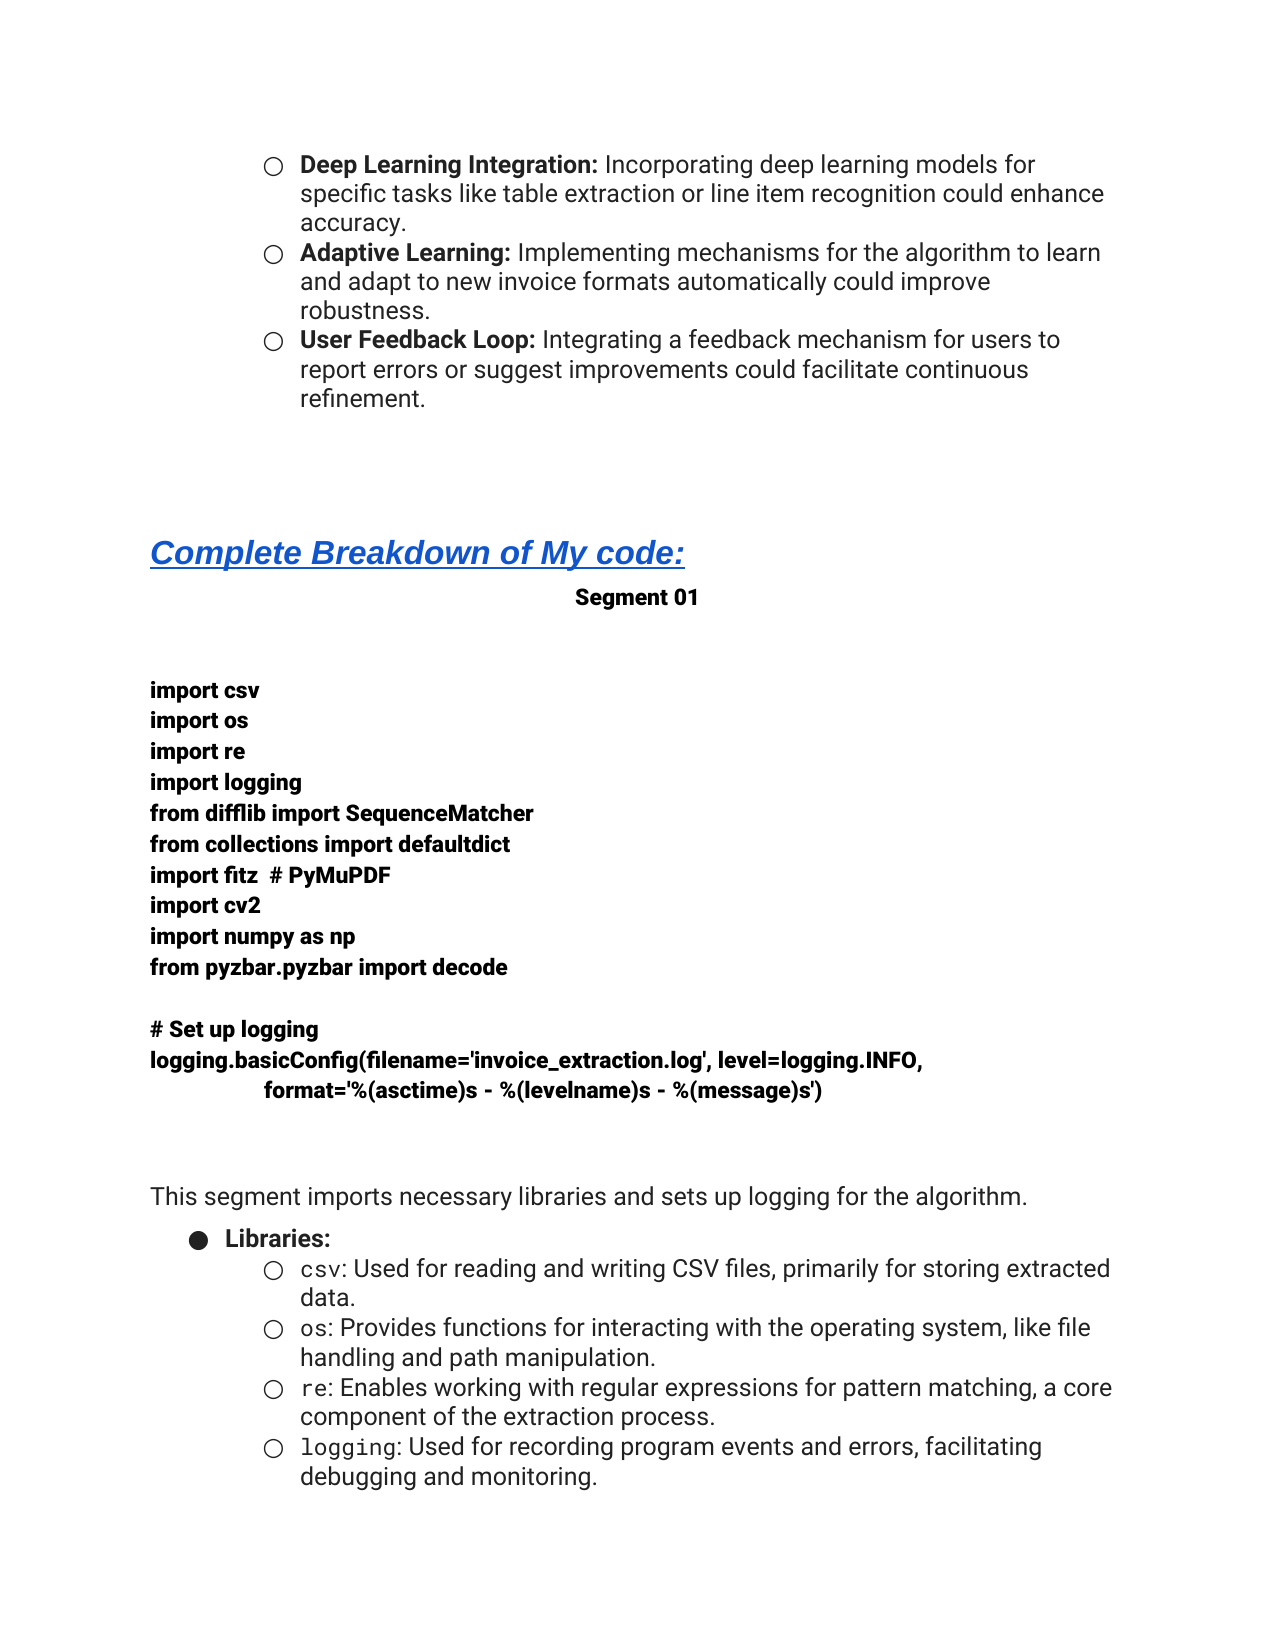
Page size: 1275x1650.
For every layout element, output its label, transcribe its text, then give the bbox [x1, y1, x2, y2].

text from difflib import SequenceMatcher [150, 800, 1125, 827]
text import cv2 [150, 893, 1125, 919]
text import re [150, 738, 1125, 765]
list re: Enables working with regular expressions for pattern matching, a core component of the extraction process. [262, 1372, 1125, 1432]
list os: Provides functions for interacting with the operating system, like file handling and path manipulation. [262, 1313, 1125, 1372]
text logging.basicConfig(filename='invoice_extraction.log', level=logging.INFO, [150, 1047, 1125, 1074]
text import os [150, 708, 1125, 734]
list logging: Used for recording program events and errors, facilitating debugging and monitoring. [262, 1432, 1125, 1491]
text import logging [150, 769, 1125, 796]
text Segment 01 [150, 584, 1125, 611]
list User Feedback Loop: Integrating a feedback mechanism for users to report errors or suggest improvements could facilitate continuous refinement. [262, 326, 1125, 413]
text This segment imports necessary libraries and sets up logging for the algorithm. [150, 1182, 1125, 1211]
text import fitz # PyMuPDF [150, 862, 1125, 889]
subtitle Complete Breakdown of My code: [150, 533, 1125, 572]
text format='%(asctime)s - %(levelname)s - %(message)s') [150, 1078, 1125, 1104]
text from collections import defaultdict [150, 831, 1125, 858]
text import csv [150, 677, 1125, 704]
text from pyzbar.pyzbar import decode [150, 954, 1125, 981]
list csv: Used for reading and writing CSV files, primarily for storing extracted data. [262, 1253, 1125, 1313]
text import numpy as np [150, 923, 1125, 950]
list Deep Learning Integration: Incorporating deep learning models for specific tasks like table extraction or line item recognition could enhance accuracy. [262, 150, 1125, 238]
text # Set up logging [150, 1016, 1125, 1043]
list Adaptive Learning: Implementing mechanisms for the algorithm to learn and adapt to new invoice formats automatically could improve robustness. [262, 238, 1125, 326]
list Libraries: [187, 1224, 1125, 1253]
